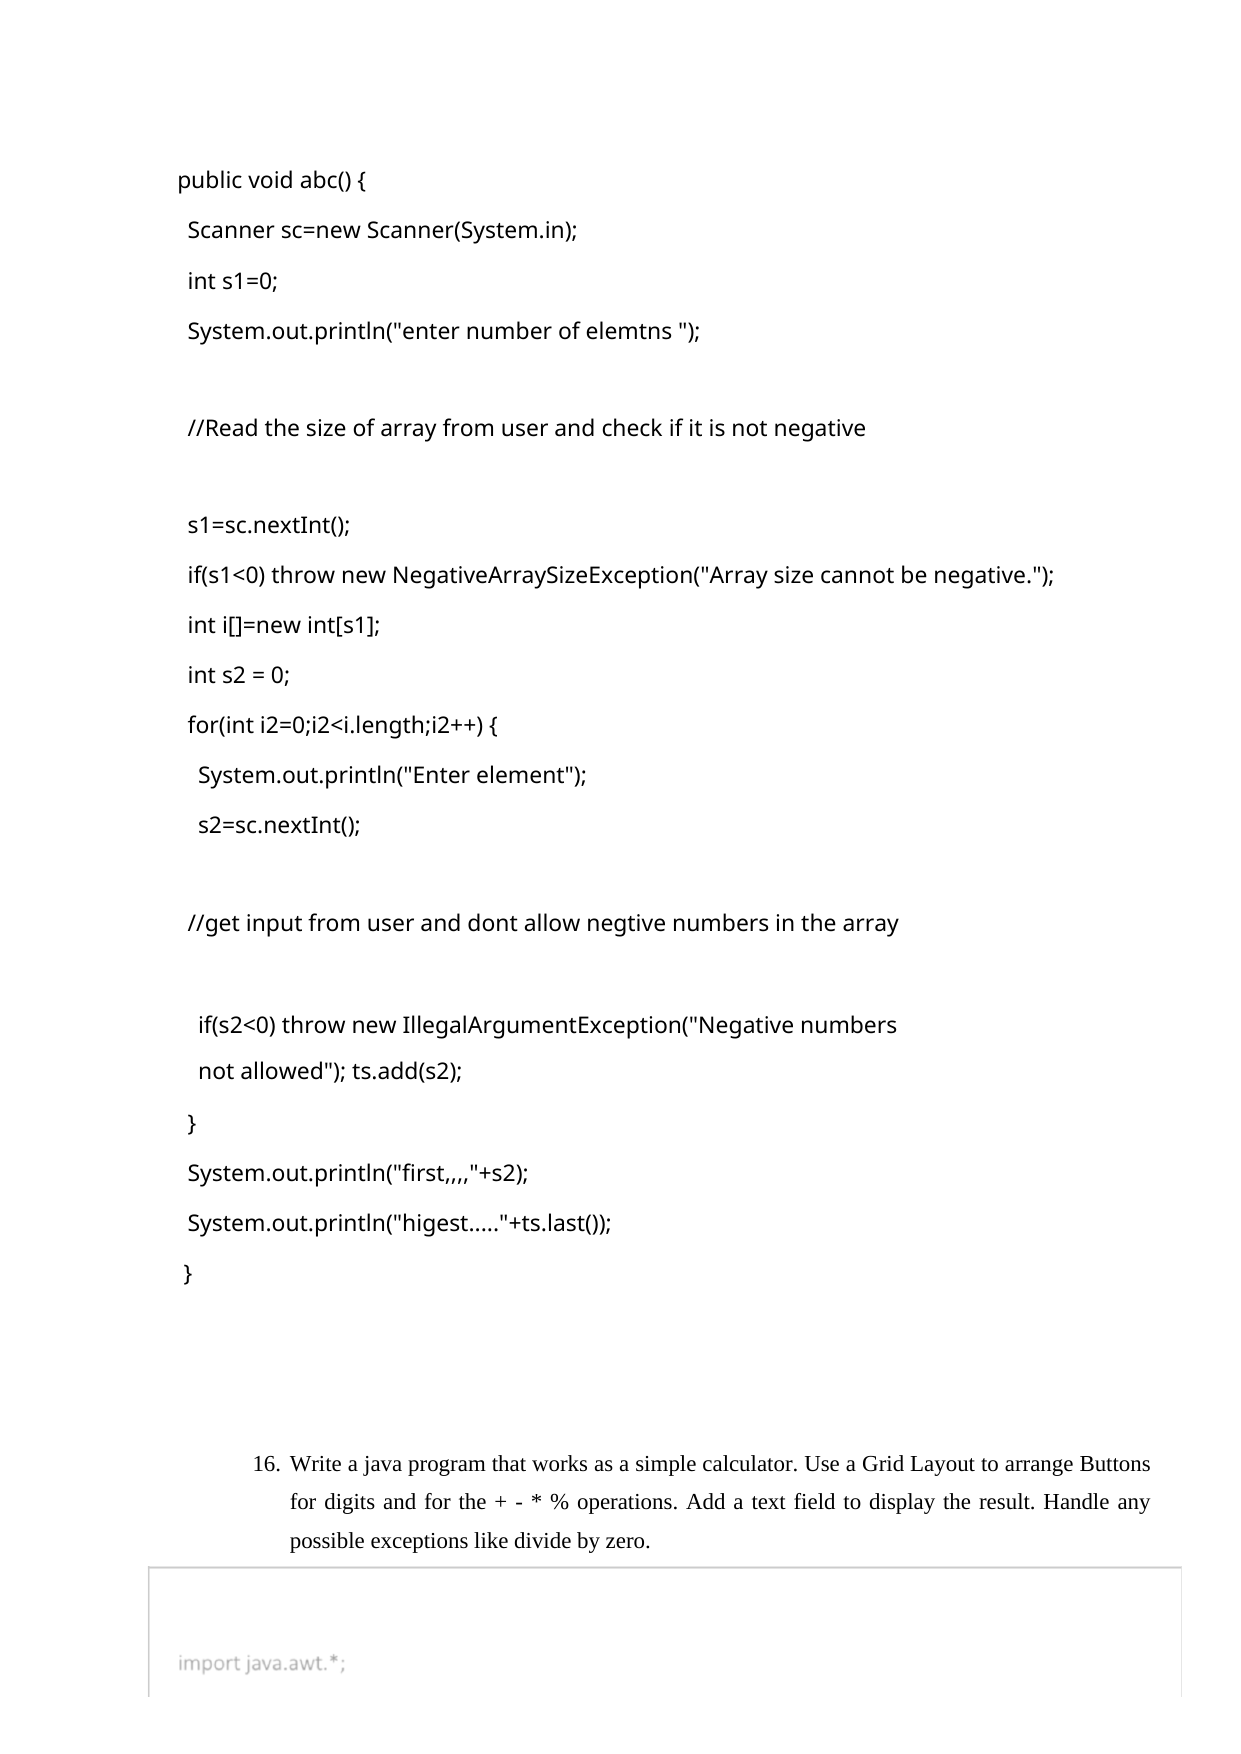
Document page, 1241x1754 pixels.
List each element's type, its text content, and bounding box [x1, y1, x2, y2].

text System.out.println("enter number of elemtns "); [187, 315, 1152, 346]
picture [147, 1566, 1182, 1697]
text Scanner sc=new Scanner(System.in); [187, 214, 1152, 246]
text int s1=0; [187, 265, 1152, 296]
text if(s2<0) throw new IllegalArgumentException("Negative numbers not allowed"); ts.add(s2); [198, 1009, 933, 1086]
text for(int i2=0;i2<i.length;i2++) { [187, 709, 1152, 741]
text s2=sc.nextInt(); [198, 809, 1152, 841]
text System.out.println("higest....."+ts.last()); [187, 1207, 1152, 1238]
text //get input from user and dont allow negtive numbers in the array [187, 906, 1152, 938]
text System.out.println("first,,,,"+s2); [187, 1157, 1152, 1188]
text int s2 = 0; [187, 659, 1152, 690]
text //Read the size of array from user and check if it is not negative [187, 412, 1152, 443]
text System.out.println("Enter element"); [198, 759, 1152, 791]
text s1=sc.nextInt(); [187, 509, 1152, 540]
text public void abc() { [177, 164, 1152, 196]
text } [183, 1257, 1152, 1288]
list Write a java program that works as a simple calculator. Use a Grid Layout to arrange Buttons for digits and for the + - * % operations. Add a text field to display the result. Handle any possible exceptions like divide by zero. [252, 1450, 1152, 1553]
text } [187, 1107, 1152, 1138]
text int i[]=new int[s1]; [187, 609, 1152, 640]
text if(s1<0) throw new NegativeArraySizeException("Array size cannot be negative."); [187, 559, 1152, 590]
